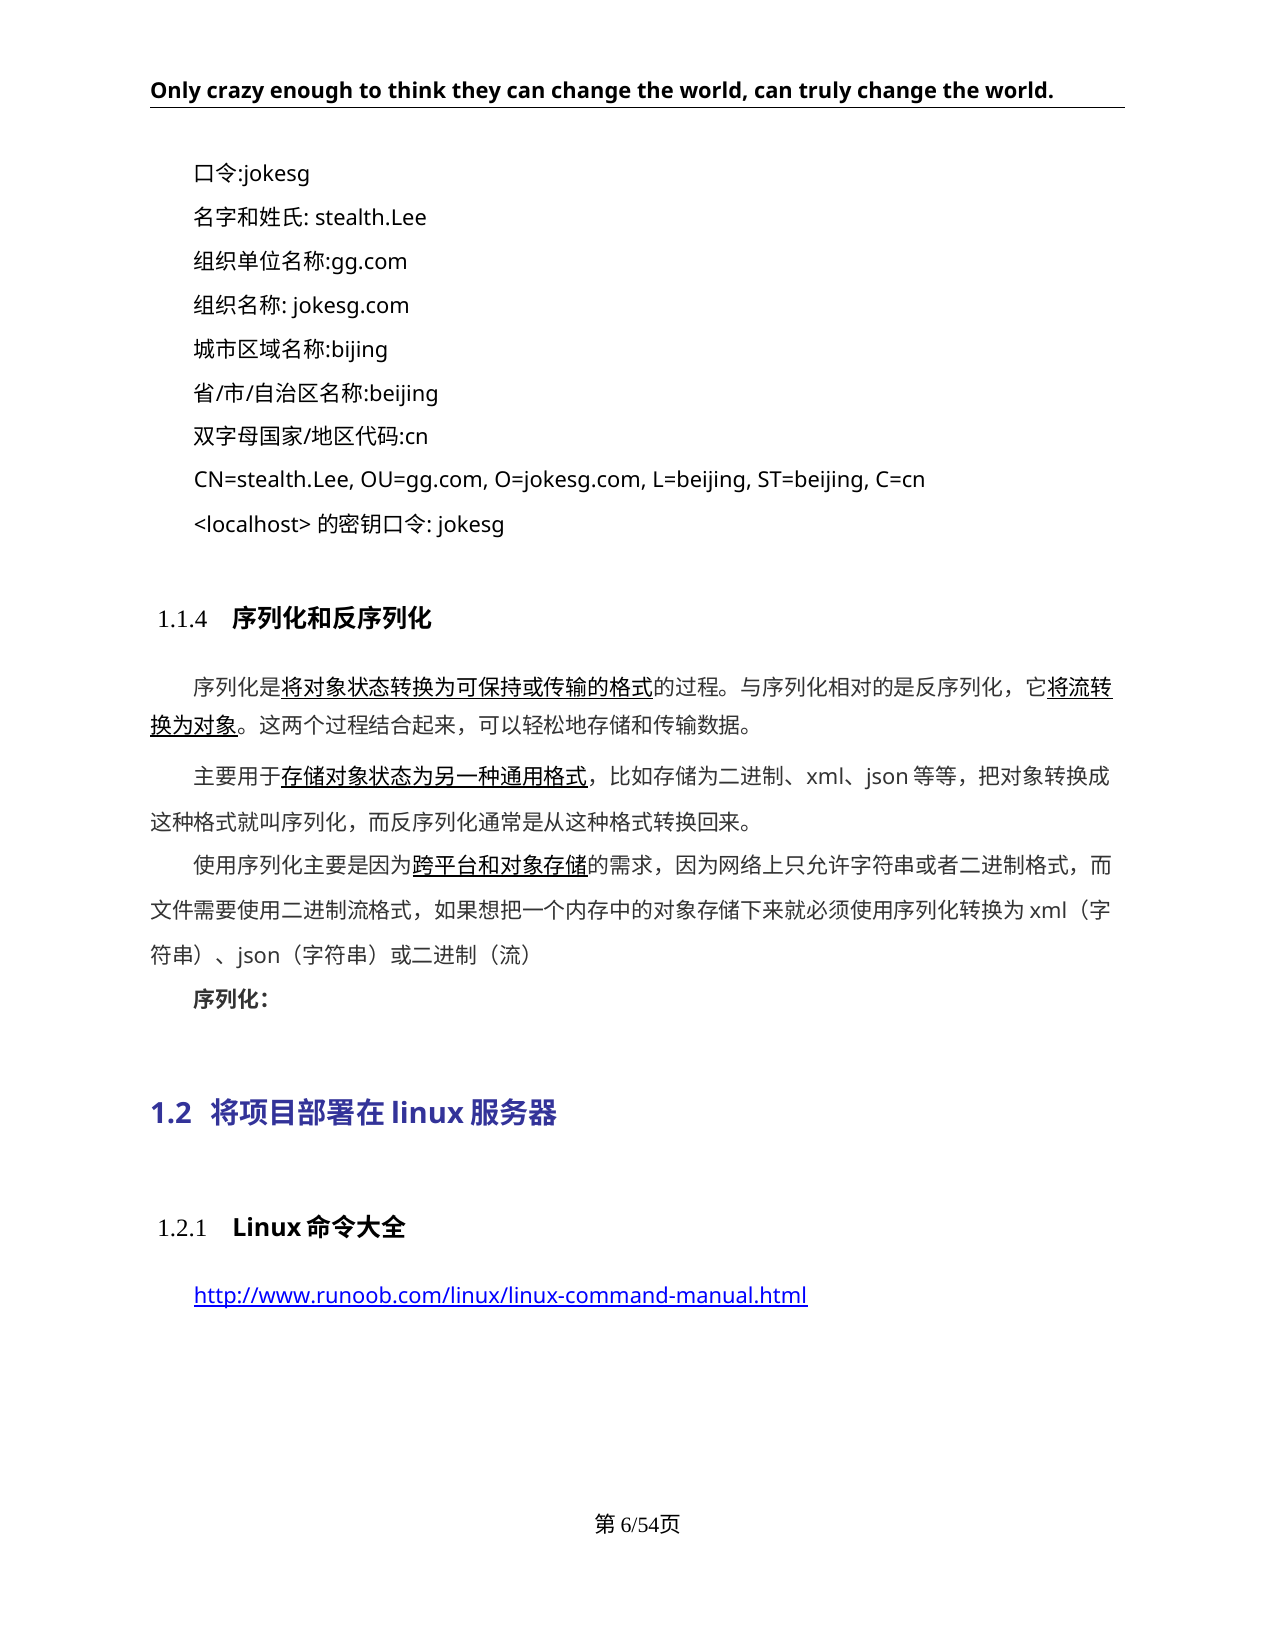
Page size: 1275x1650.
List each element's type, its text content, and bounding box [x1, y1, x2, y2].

subtitle 将项目部署在linux服务器 [150, 1073, 1125, 1148]
text 序列化： [150, 979, 1125, 1017]
text 主要用于存储对象状态为另一种通用格式，比如存储为二进制、xml、json等等，把对象转换成这种格式就叫序列化，而反序列化通常是从这种格式转换回来。 [150, 757, 1125, 839]
text 口令:jokesg [150, 153, 1125, 191]
subtitle Linux命令大全 [157, 1206, 1125, 1244]
text 双字母国家/地区代码:cn [150, 417, 1125, 454]
text 组织名称: jokesg.com [150, 285, 1125, 322]
subtitle 序列化和反序列化 [157, 598, 1125, 635]
text 名字和姓氏: stealth.Lee [150, 197, 1125, 235]
text 使用序列化主要是因为跨平台和对象存储的需求，因为网络上只允许字符串或者二进制格式，而文件需要使用二进制流格式，如果想把一个内存中的对象存储下来就必须使用序列化转换为xml（字符串）、json（字符串）或二进制（流） [150, 845, 1125, 973]
text 序列化是将对象状态转换为可保持或传输的格式的过程。与序列化相对的是反序列化，它将流转换为对象。这两个过程结合起来，可以轻松地存储和传输数据。 [150, 667, 1125, 742]
text CN=stealth.Lee, OU=gg.com, O=jokesg.com, L=beijing, ST=beijing, C=cn [150, 460, 1125, 498]
text http://www.runoob.com/linux/linux-command-manual.html [150, 1276, 1125, 1314]
text 省/市/自治区名称:beijing [150, 373, 1125, 410]
text <localhost> 的密钥口令: jokesg [150, 504, 1125, 541]
text 组织单位名称:gg.com [150, 241, 1125, 279]
text 城市区域名称:bijing [150, 329, 1125, 366]
